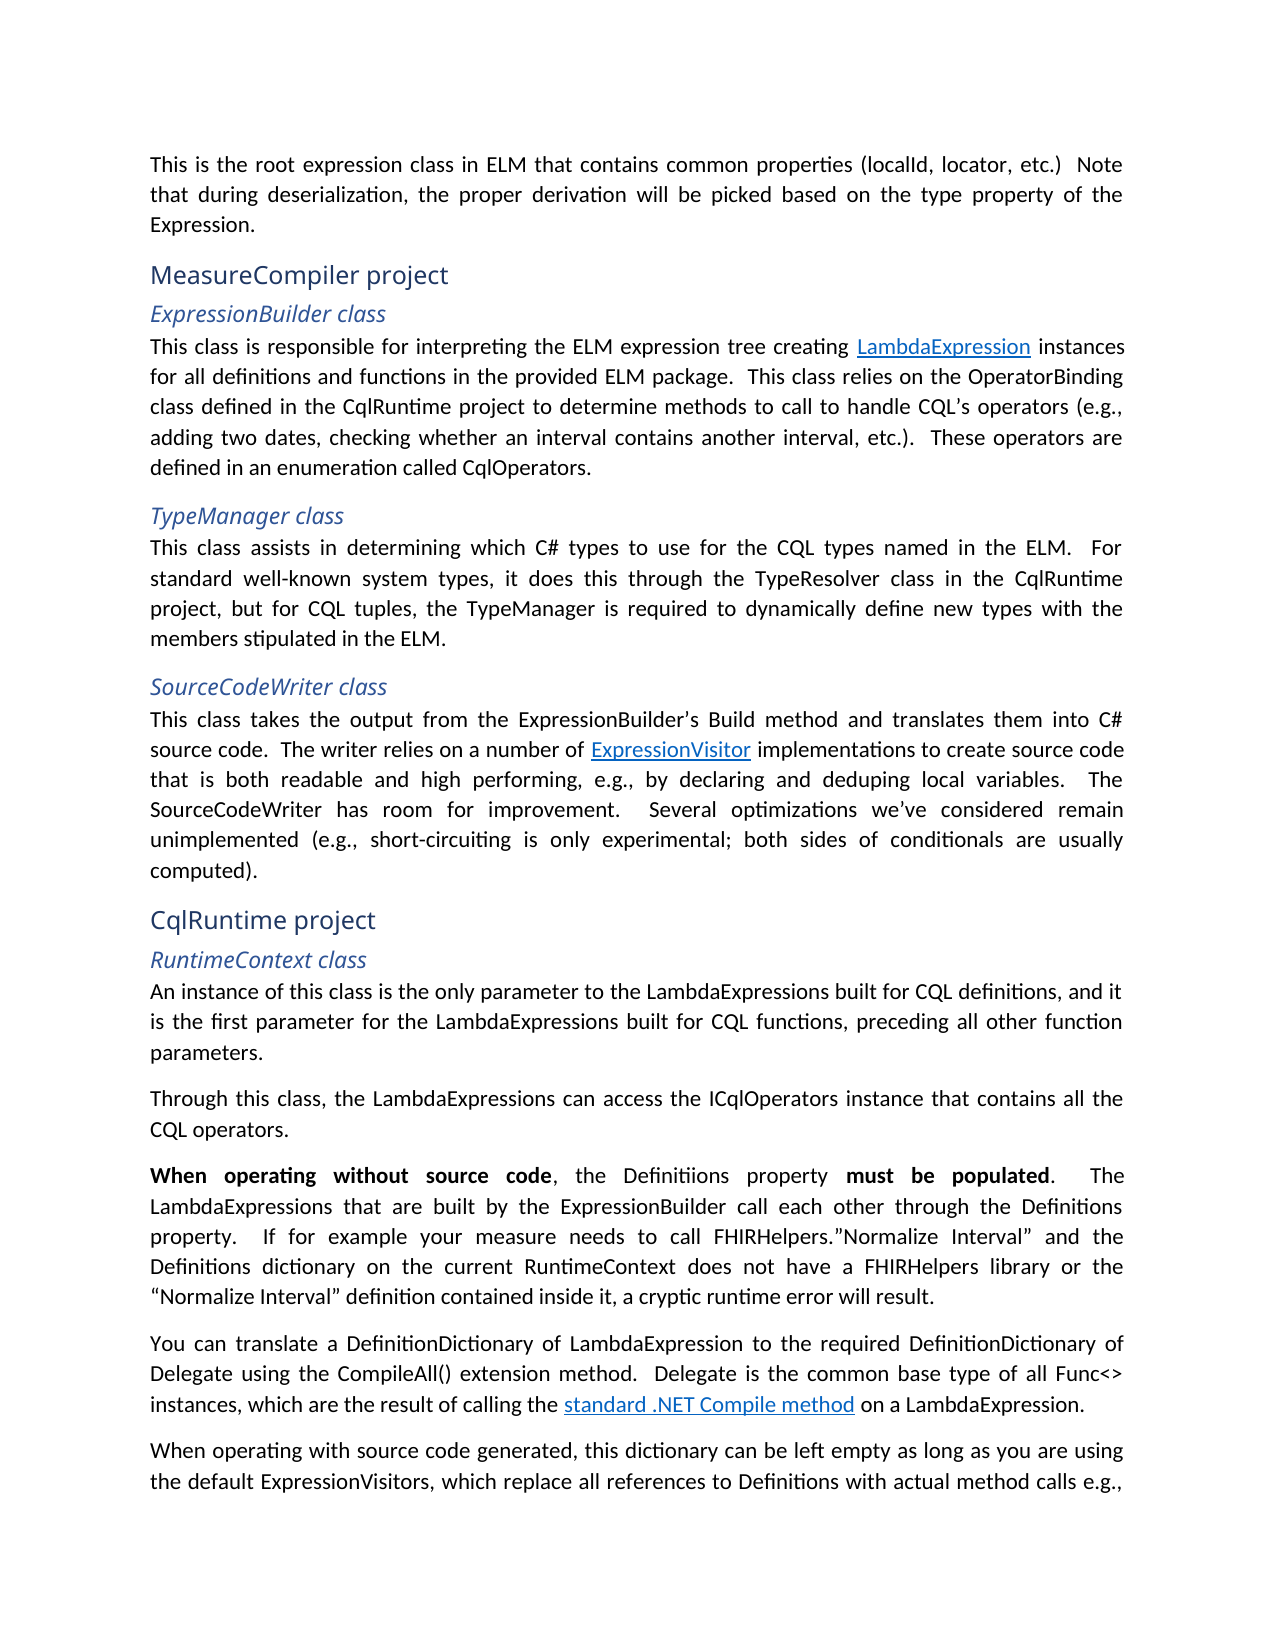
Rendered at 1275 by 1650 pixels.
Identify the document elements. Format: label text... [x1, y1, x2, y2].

text This is the root expression class in ELM that contains common properties (localId, locator, etc.) Note that during deserialization, the proper derivation will be picked based on the type property of the Expression. [150, 150, 1125, 238]
text This class assists in determining which C# types to use for the CQL types named in the ELM. For standard well-known system types, it does this through the TypeResolver class in the CqlRuntime project, but for CQL tuples, the TypeManager is required to dynamically define new types with the members stipulated in the ELM. [150, 533, 1125, 652]
subtitle SourceCodeWriter class [150, 671, 1125, 702]
text Through this class, the LambdaExpressions can access the ICqlOperators instance that contains all the CQL operators. [150, 1084, 1125, 1143]
text You can translate a DefinitionDictionary of LambdaExpression to the required DefinitionDictionary of Delegate using the CompileAll() extension method. Delegate is the common base type of all Func<> instances, which are the result of calling the standard .NET Compile method on a LambdaExpression. [150, 1329, 1125, 1418]
subtitle MeasureCompiler project [150, 257, 1125, 291]
subtitle ExpressionBuilder class [150, 298, 1125, 329]
text This class takes the output from the ExpressionBuilder’s Build method and translates them into C# source code. The writer relies on a number of ExpressionVisitor implementations to create source code that is both readable and high performing, e.g., by declaring and deduping local variables. The SourceCodeWriter has room for improvement. Several optimizations we’ve considered remain unimplemented (e.g., short-circuiting is only experimental; both sides of conditionals are usually computed). [150, 705, 1125, 884]
subtitle RuntimeContext class [150, 943, 1125, 975]
text An instance of this class is the only parameter to the LambdaExpressions built for CQL definitions, and it is the first parameter for the LambdaExpressions built for CQL functions, preceding all other function parameters. [150, 977, 1125, 1066]
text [150, 1437, 1125, 1495]
text This class is responsible for interpreting the ELM expression tree creating LambdaExpression instances for all definitions and functions in the provided ELM package. This class relies on the OperatorBinding class defined in the CqlRuntime project to determine methods to call to handle CQL’s operators (e.g., adding two dates, checking whether an interval contains another interval, etc.). These operators are defined in an enumeration called CqlOperators. [150, 332, 1125, 481]
subtitle CqlRuntime project [150, 903, 1125, 937]
subtitle TypeManager class [150, 500, 1125, 531]
text When operating without source code, the Definitiions property must be populated. The LambdaExpressions that are built by the ExpressionBuilder call each other through the Definitions property. If for example your measure needs to call FHIRHelpers.”Normalize Interval” and the Definitions dictionary on the current RuntimeContext does not have a FHIRHelpers library or the “Normalize Interval” definition contained inside it, a cryptic runtime error will result. [150, 1162, 1125, 1311]
